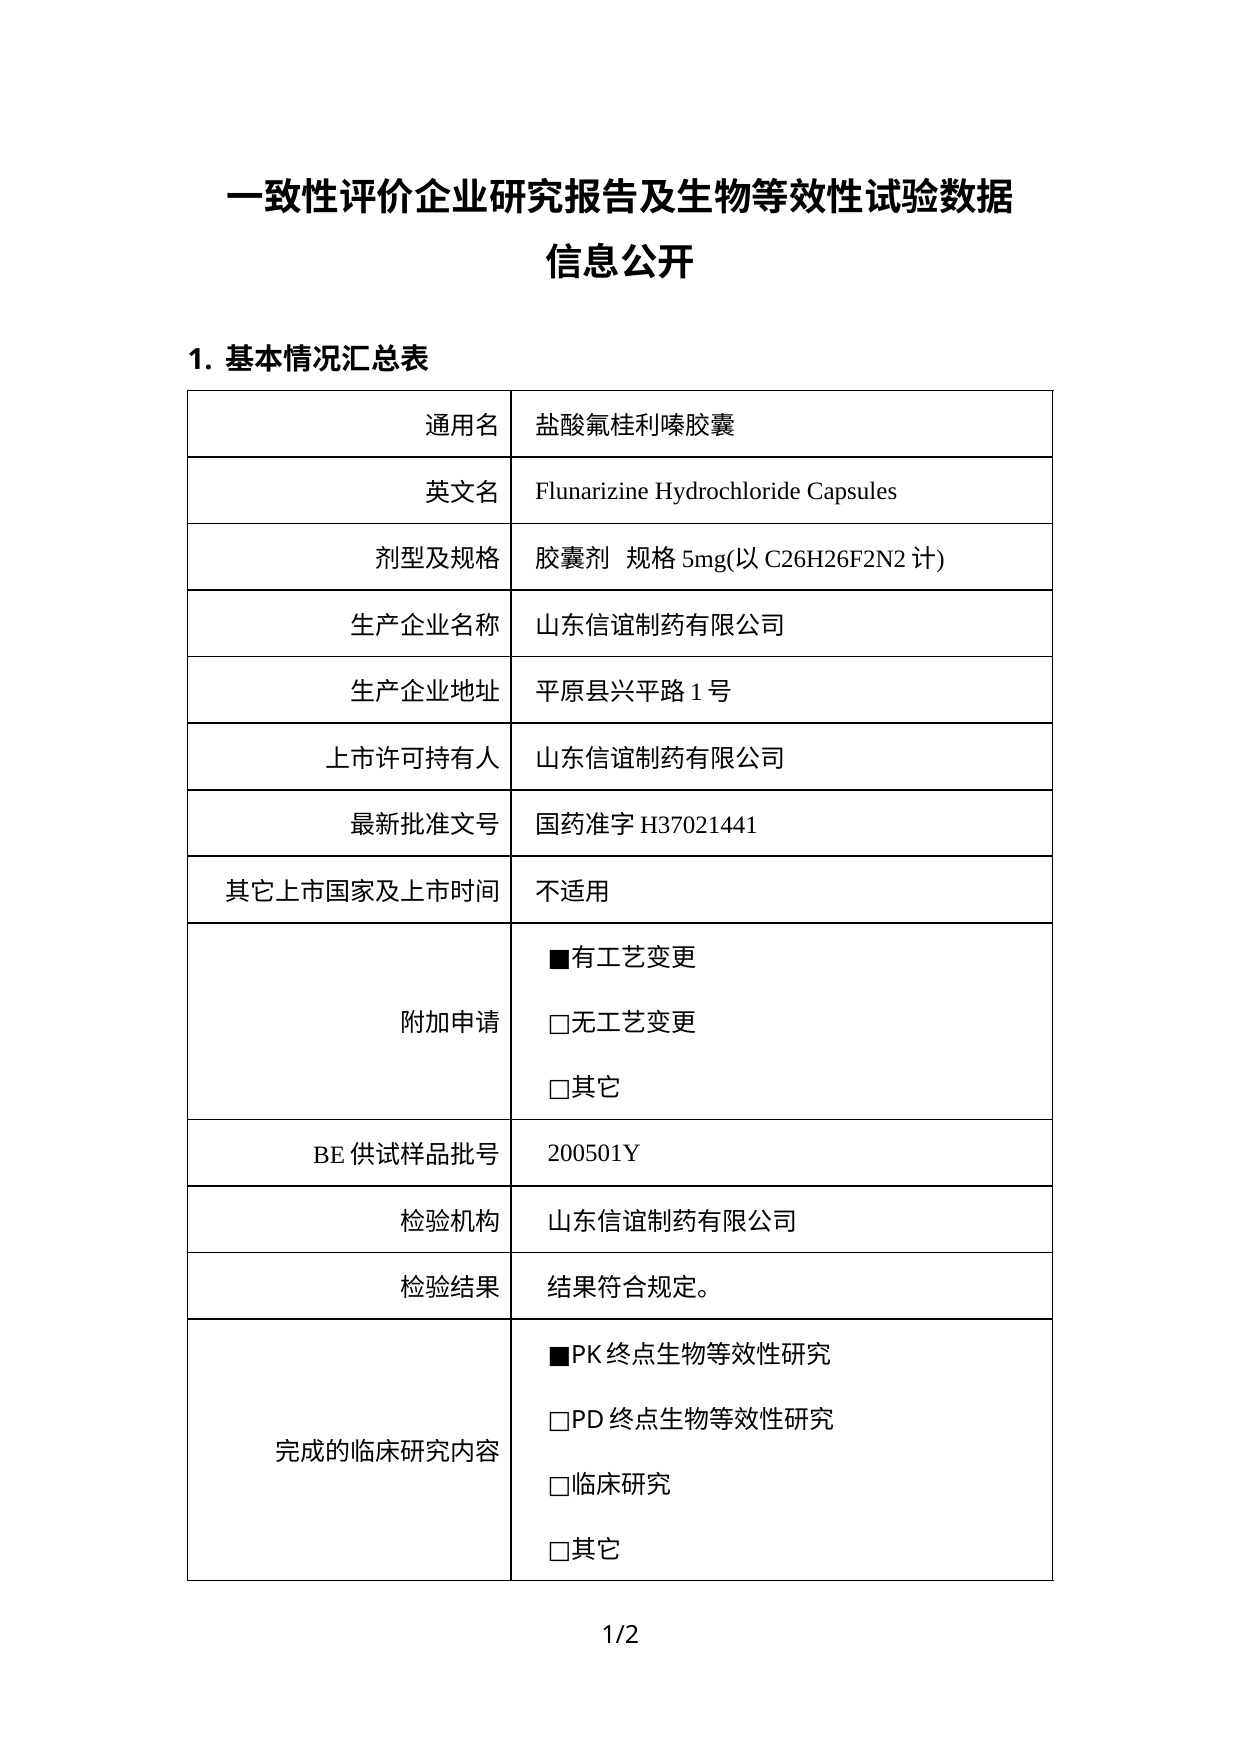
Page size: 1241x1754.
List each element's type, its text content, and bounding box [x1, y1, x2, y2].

table_cell 上市许可持有人 [188, 724, 510, 789]
table_cell 不适用 [512, 857, 1052, 922]
table_cell 剂型及规格 [188, 524, 510, 589]
text 一致性评价企业研究报告及生物等效性试验数据 [187, 162, 1053, 227]
table_header 盐酸氟桂利嗪胶囊 [512, 391, 1052, 456]
table_cell ■有工艺变更 □无工艺变更 □其它 [512, 924, 1052, 1118]
table_cell 英文名 [188, 458, 510, 523]
table_cell 检验机构 [188, 1187, 510, 1252]
table_cell 生产企业地址 [188, 657, 510, 722]
text 信息公开 [187, 227, 1053, 292]
table_cell 胶囊剂 规格5mg(以C26H26F2N2计) [512, 524, 1052, 589]
table_cell BE供试样品批号 [188, 1120, 510, 1185]
table_cell 附加申请 [188, 924, 510, 1118]
table_cell 生产企业名称 [188, 591, 510, 656]
table_cell 国药准字H37021441 [512, 791, 1052, 855]
table_cell 检验结果 [188, 1253, 510, 1318]
table_cell 平原县兴平路1号 [512, 657, 1052, 722]
table_cell 山东信谊制药有限公司 [512, 724, 1052, 789]
table_cell 山东信谊制药有限公司 [512, 591, 1052, 656]
table_header 通用名 [188, 391, 510, 456]
table_cell 完成的临床研究内容 [188, 1320, 510, 1580]
table_cell 200501Y [512, 1120, 1052, 1185]
table_cell 山东信谊制药有限公司 [512, 1187, 1052, 1252]
table_cell 最新批准文号 [188, 791, 510, 855]
list 基本情况汇总表 [187, 324, 1053, 389]
table_cell 结果符合规定。 [512, 1253, 1052, 1318]
table_cell Flunarizine Hydrochloride Capsules [512, 458, 1052, 523]
table_cell ■PK终点生物等效性研究 □PD终点生物等效性研究 □临床研究 □其它 [512, 1320, 1052, 1580]
table_cell 其它上市国家及上市时间 [188, 857, 510, 922]
